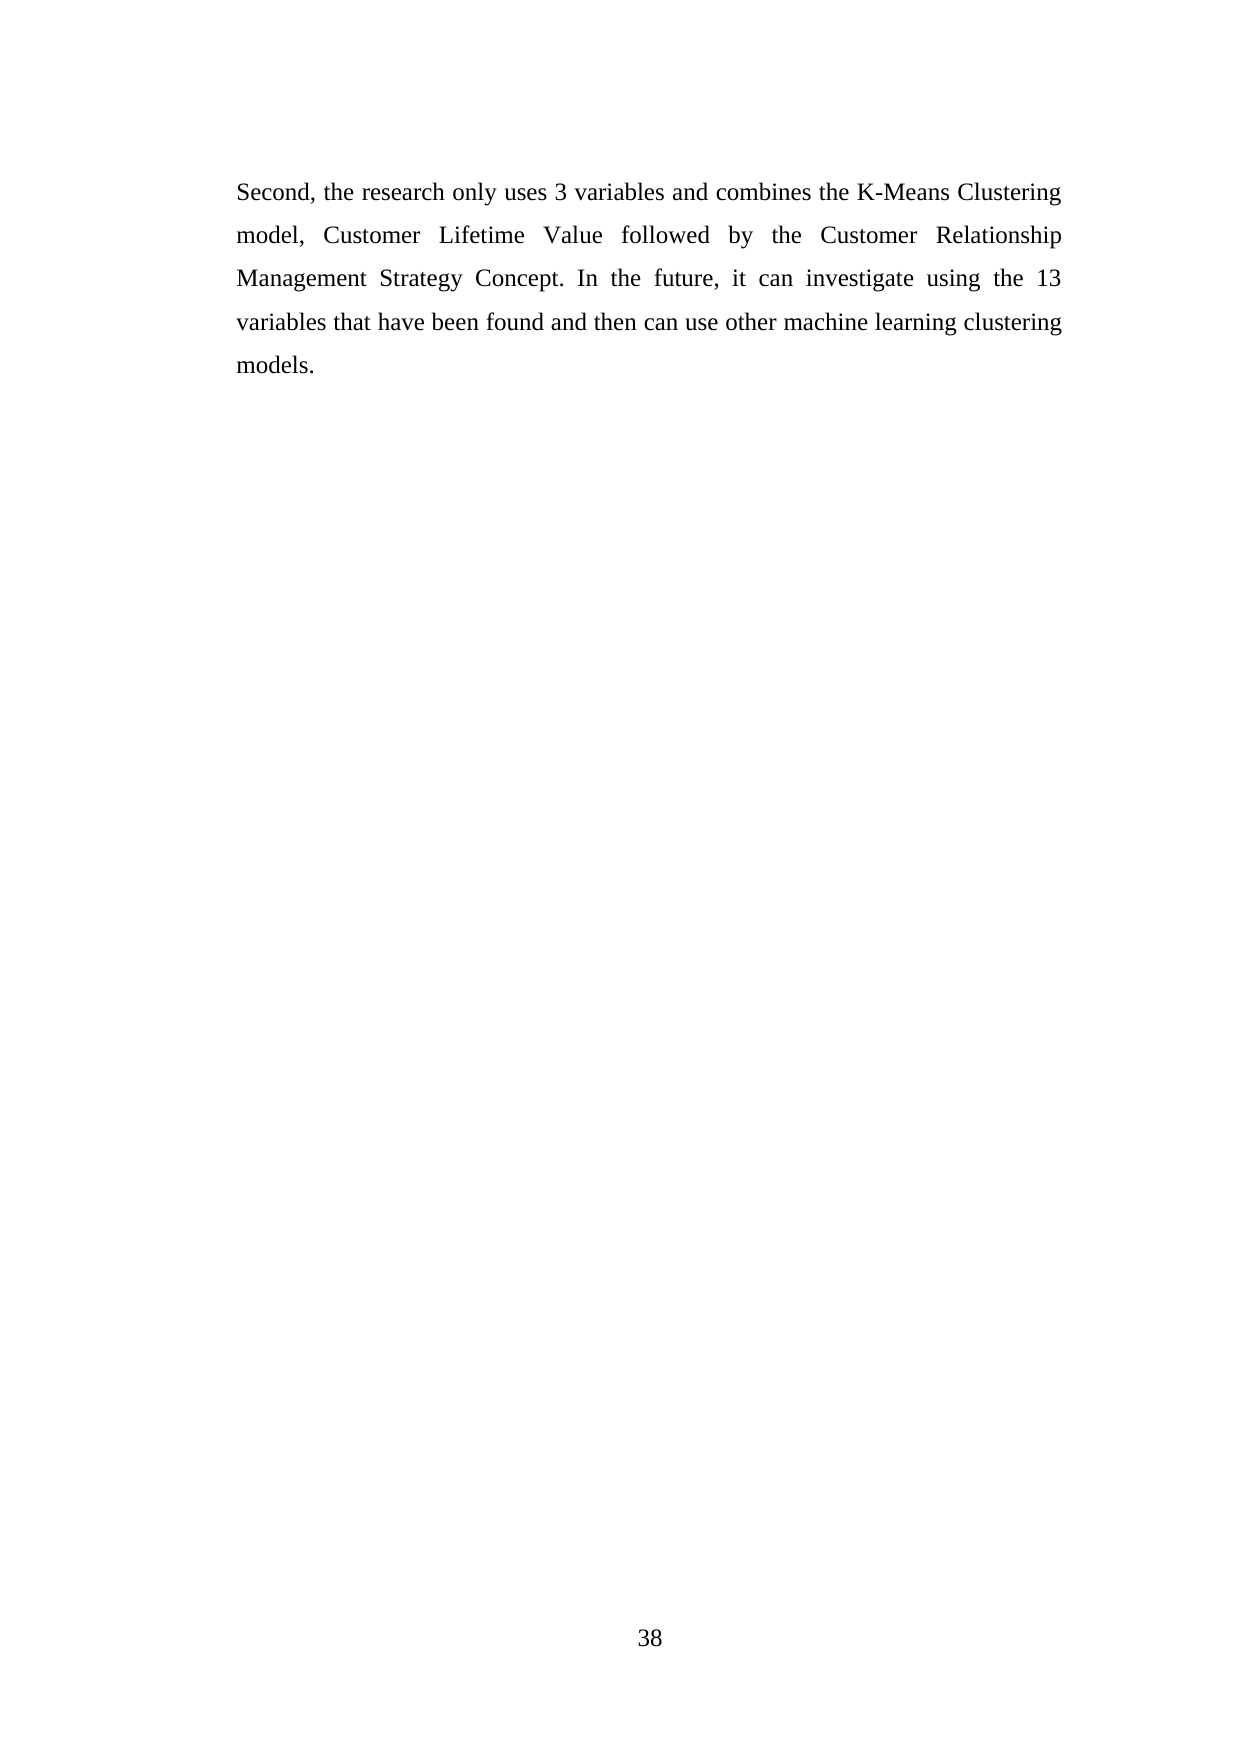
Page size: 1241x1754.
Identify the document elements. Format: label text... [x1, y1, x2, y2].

text Second, the research only uses 3 variables and combines the K-Means Clustering model, Customer Lifetime Value followed by the Customer Relationship Management Strategy Concept. In the future, it can investigate using the 13 variables that have been found and then can use other machine learning clustering models. [236, 177, 1063, 378]
